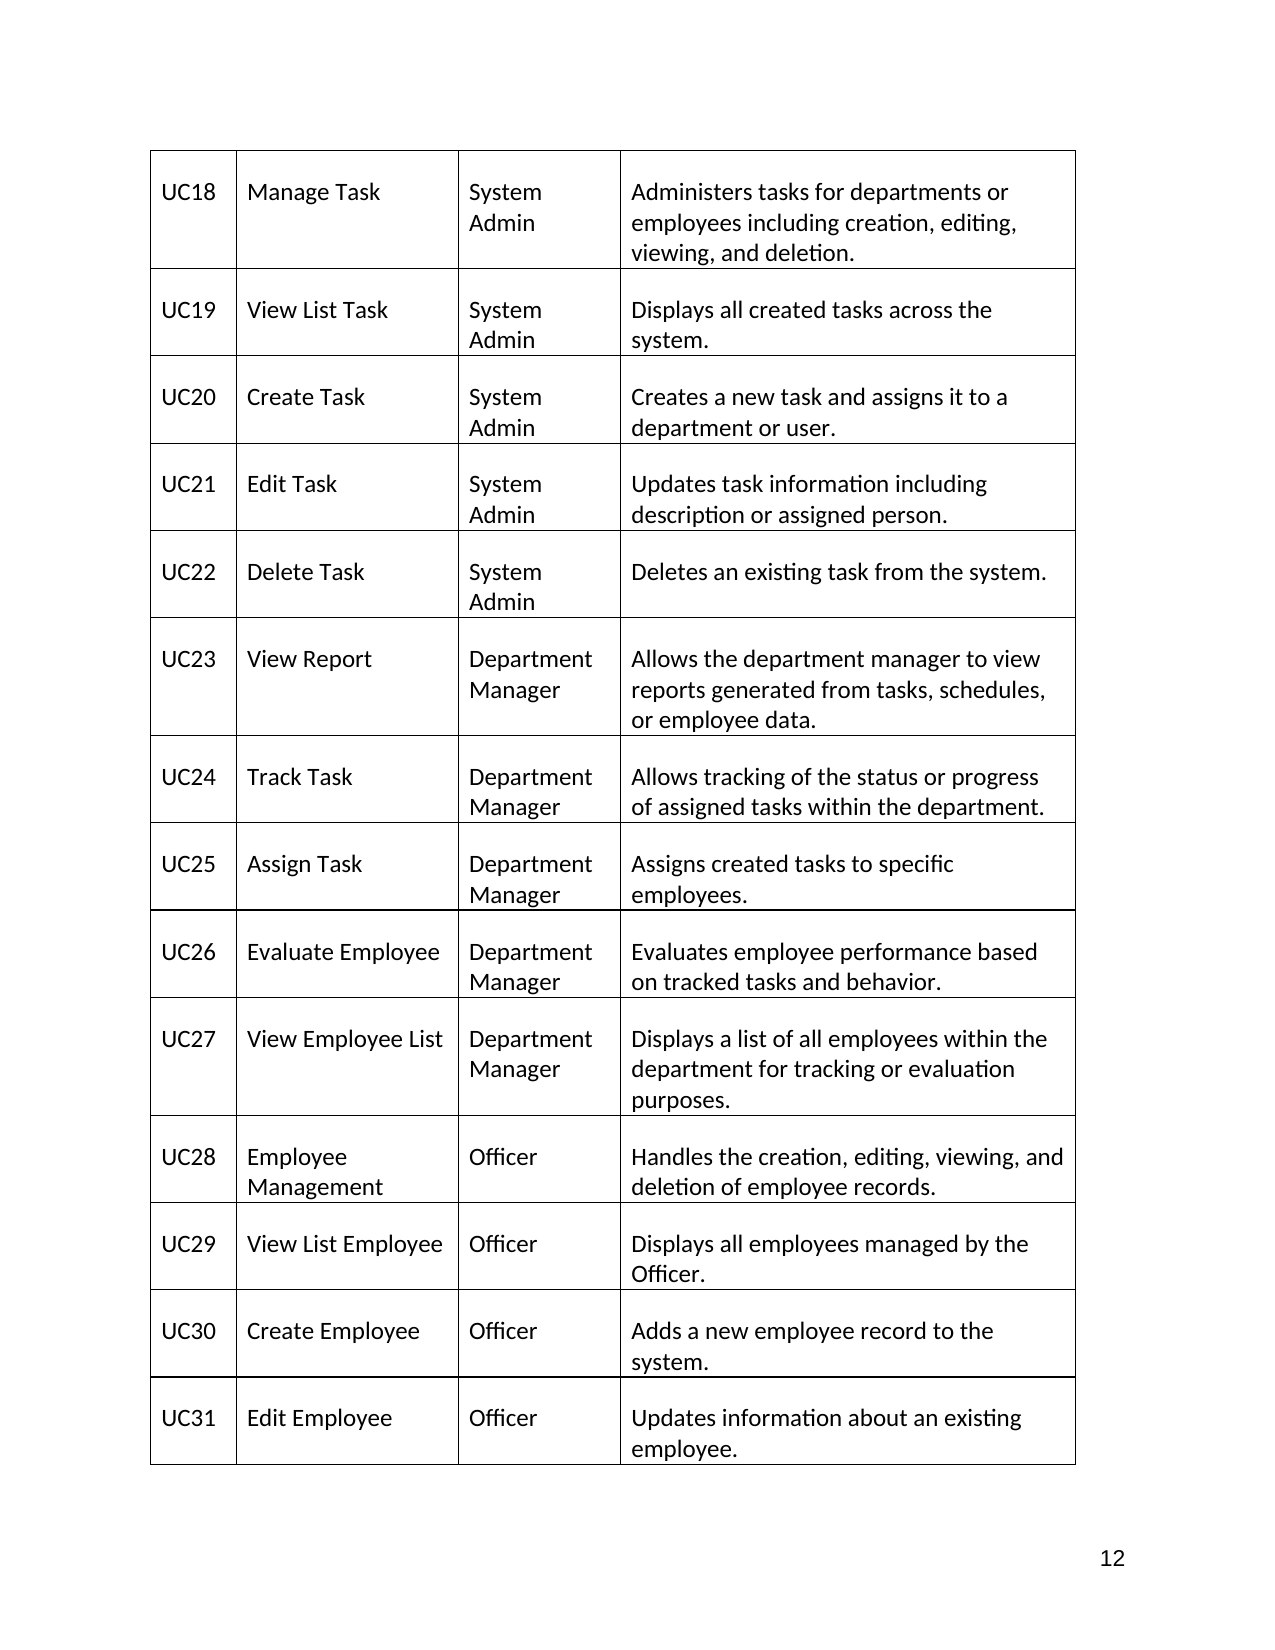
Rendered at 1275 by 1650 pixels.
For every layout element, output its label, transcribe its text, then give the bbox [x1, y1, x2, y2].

table_cell Track Task [237, 736, 458, 822]
table_cell Department Manager [459, 618, 620, 735]
table_cell Officer [459, 1290, 620, 1376]
table_cell UC26 [151, 911, 236, 997]
table_cell UC27 [151, 998, 236, 1114]
table_cell UC25 [151, 823, 236, 909]
table_cell Department Manager [459, 911, 620, 997]
table_cell Department Manager [459, 736, 620, 822]
table_cell Employee Management [237, 1116, 458, 1202]
table_cell Allows tracking of the status or progress of assigned tasks within the department. [621, 736, 1075, 822]
table_cell Displays all employees managed by the Officer. [621, 1203, 1075, 1289]
table_cell Updates information about an existing employee. [621, 1378, 1075, 1464]
table_cell Adds a new employee record to the system. [621, 1290, 1075, 1376]
table_cell Officer [459, 1203, 620, 1289]
table_cell Department Manager [459, 823, 620, 909]
table_cell UC18 [151, 151, 236, 268]
table_cell System Admin [459, 356, 620, 442]
table_cell UC19 [151, 269, 236, 355]
table_cell UC20 [151, 356, 236, 442]
table_cell Evaluates employee performance based on tracked tasks and behavior. [621, 911, 1075, 997]
table_cell Manage Task [237, 151, 458, 268]
table_cell View List Task [237, 269, 458, 355]
table_cell System Admin [459, 531, 620, 617]
table_cell System Admin [459, 444, 620, 530]
table_cell Allows the department manager to view reports generated from tasks, schedules, or employee data. [621, 618, 1075, 735]
table_cell Administers tasks for departments or employees including creation, editing, viewing, and deletion. [621, 151, 1075, 268]
table_cell System Admin [459, 151, 620, 268]
table_cell UC22 [151, 531, 236, 617]
table_cell Edit Employee [237, 1378, 458, 1464]
table_cell Officer [459, 1116, 620, 1202]
table_cell Deletes an existing task from the system. [621, 531, 1075, 617]
table_cell Creates a new task and assigns it to a department or user. [621, 356, 1075, 442]
table_cell Assign Task [237, 823, 458, 909]
table_cell UC28 [151, 1116, 236, 1202]
table_cell System Admin [459, 269, 620, 355]
table_cell UC31 [151, 1378, 236, 1464]
table_cell Displays a list of all employees within the department for tracking or evaluation purposes. [621, 998, 1075, 1114]
table_cell Updates task information including description or assigned person. [621, 444, 1075, 530]
table_cell View Employee List [237, 998, 458, 1114]
table_cell View List Employee [237, 1203, 458, 1289]
table_cell Create Employee [237, 1290, 458, 1376]
table_cell Evaluate Employee [237, 911, 458, 997]
table_cell Edit Task [237, 444, 458, 530]
table_cell Delete Task [237, 531, 458, 617]
table_cell Create Task [237, 356, 458, 442]
table_cell Displays all created tasks across the system. [621, 269, 1075, 355]
table_cell UC29 [151, 1203, 236, 1289]
table_cell Officer [459, 1378, 620, 1464]
table_cell UC30 [151, 1290, 236, 1376]
table_cell UC24 [151, 736, 236, 822]
table_cell View Report [237, 618, 458, 735]
table_cell Assigns created tasks to specific employees. [621, 823, 1075, 909]
table_cell Department Manager [459, 998, 620, 1114]
table_cell Handles the creation, editing, viewing, and deletion of employee records. [621, 1116, 1075, 1202]
table_cell UC23 [151, 618, 236, 735]
table_cell UC21 [151, 444, 236, 530]
